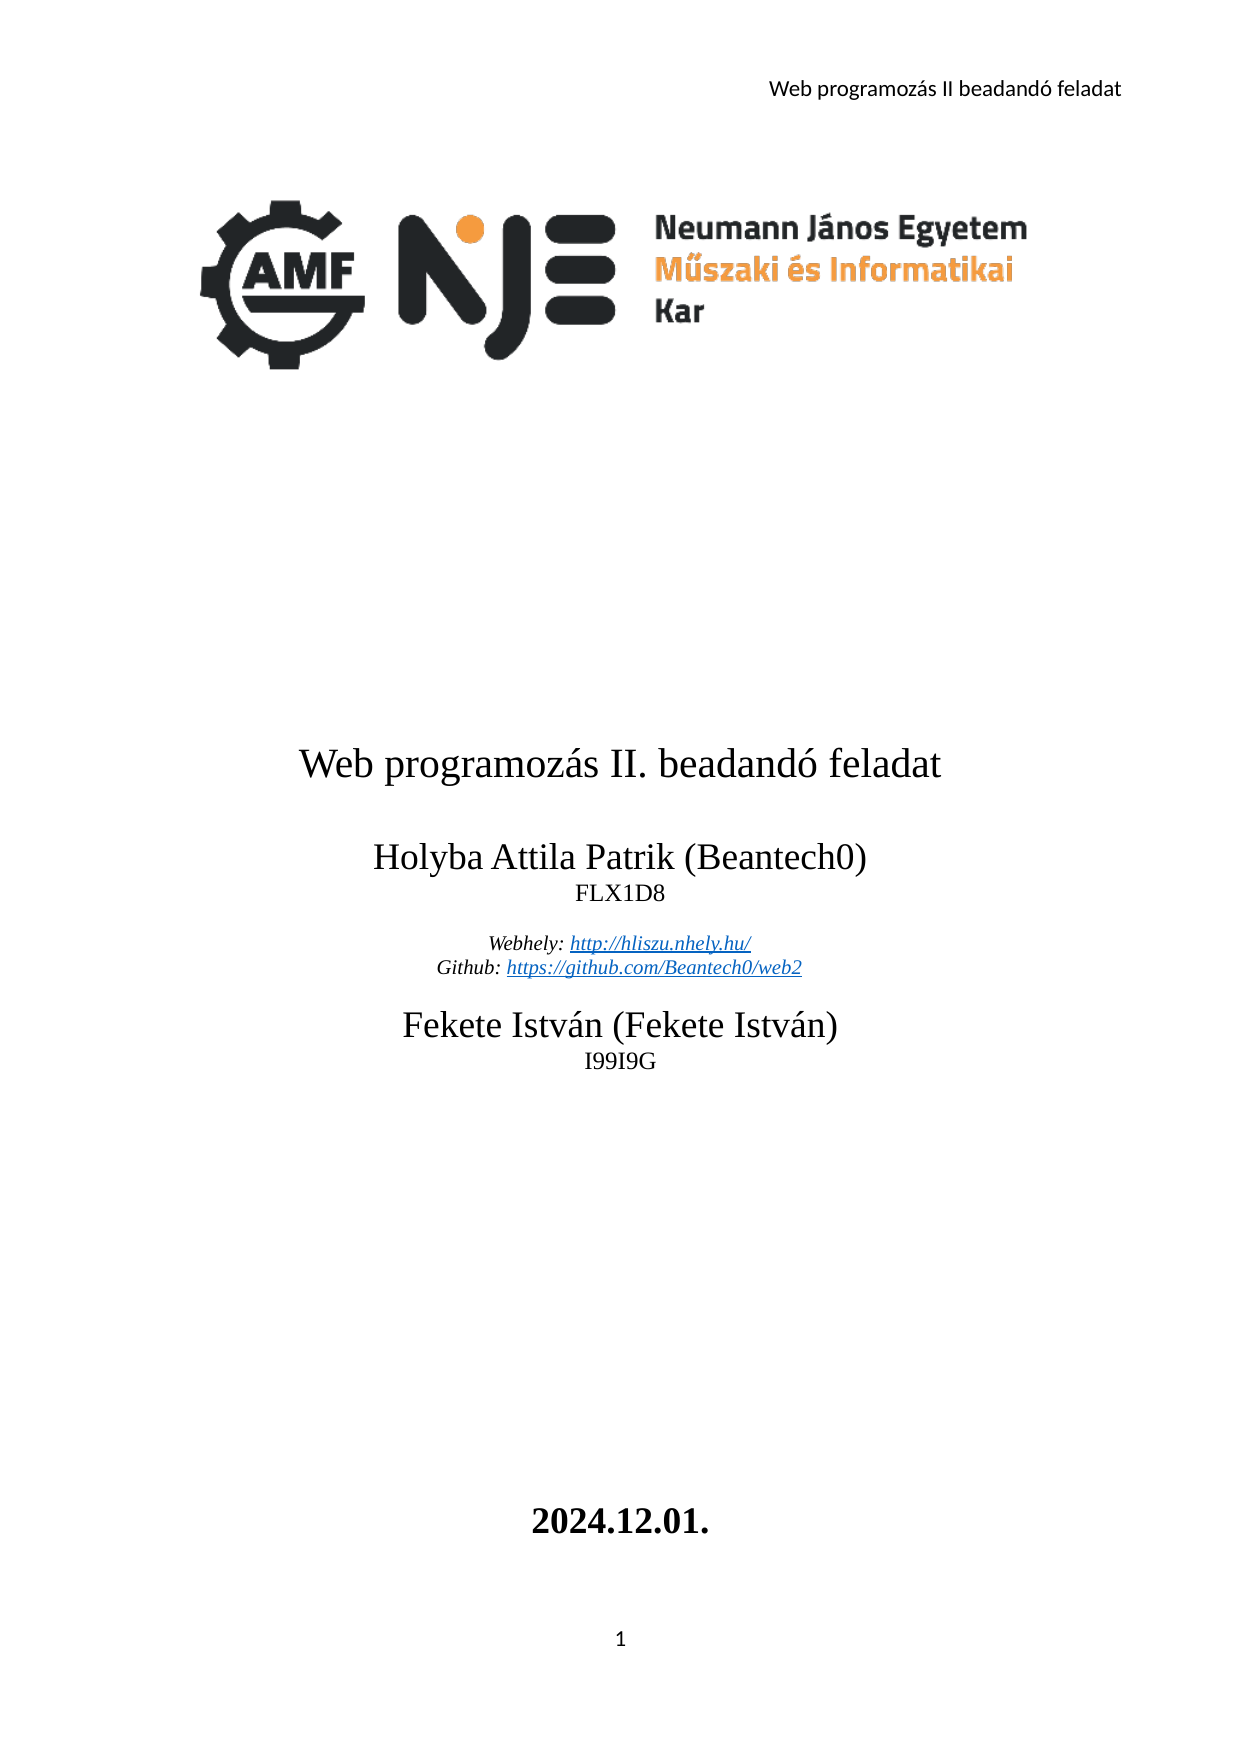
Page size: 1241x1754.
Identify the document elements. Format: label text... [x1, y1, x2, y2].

text Webhely: http://hliszu.nhely.hu/ [118, 931, 1122, 955]
text 2024.12.01. [118, 1498, 1122, 1541]
picture [164, 166, 1077, 404]
text Fekete István (Fekete István) [118, 1003, 1122, 1046]
text FLX1D8 [118, 878, 1122, 907]
text I99I9G [118, 1046, 1122, 1075]
text Web programozás II. beadandó feladat [118, 739, 1122, 787]
text Holyba Attila Patrik (Beantech0) [118, 835, 1122, 878]
text Github: https://github.com/Beantech0/web2 [118, 955, 1122, 979]
